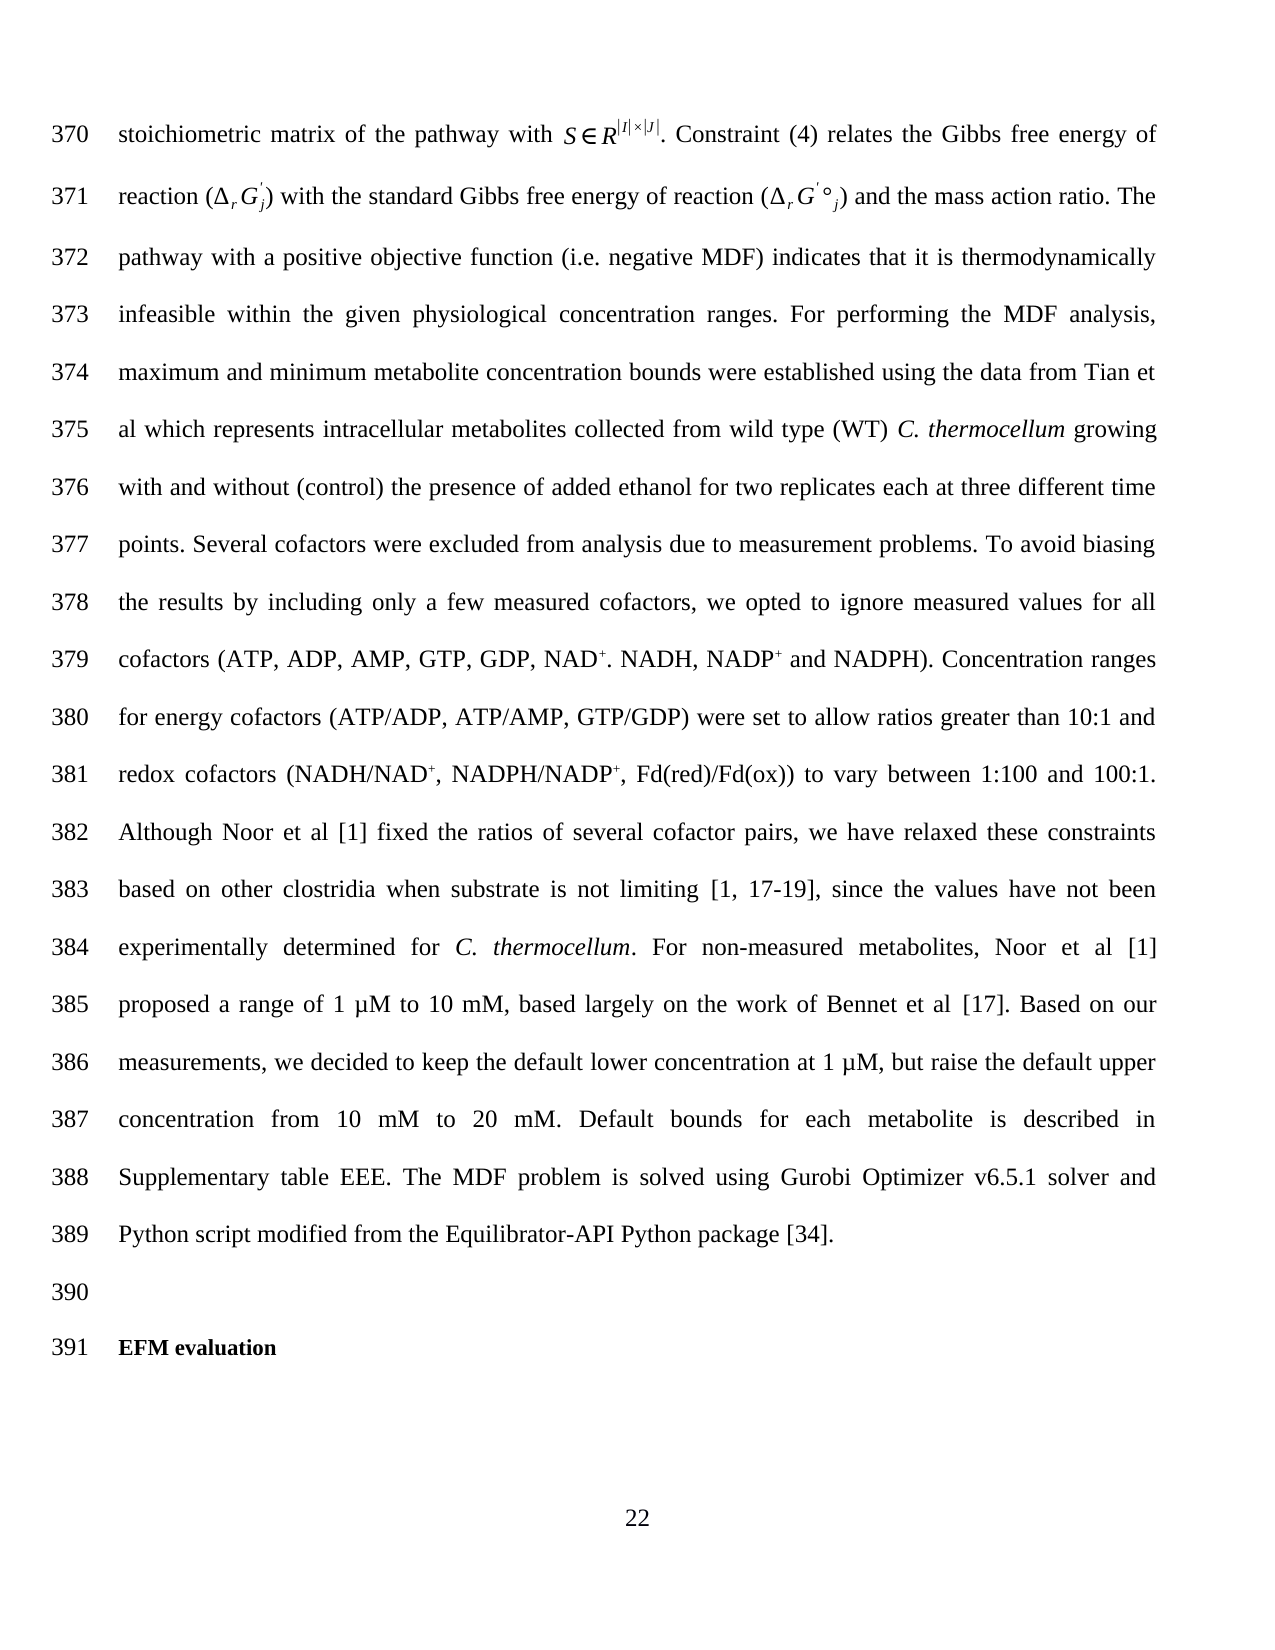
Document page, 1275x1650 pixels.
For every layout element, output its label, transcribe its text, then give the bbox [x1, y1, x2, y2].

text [118, 118, 1157, 1248]
subtitle EFM evaluation [118, 1334, 1157, 1361]
